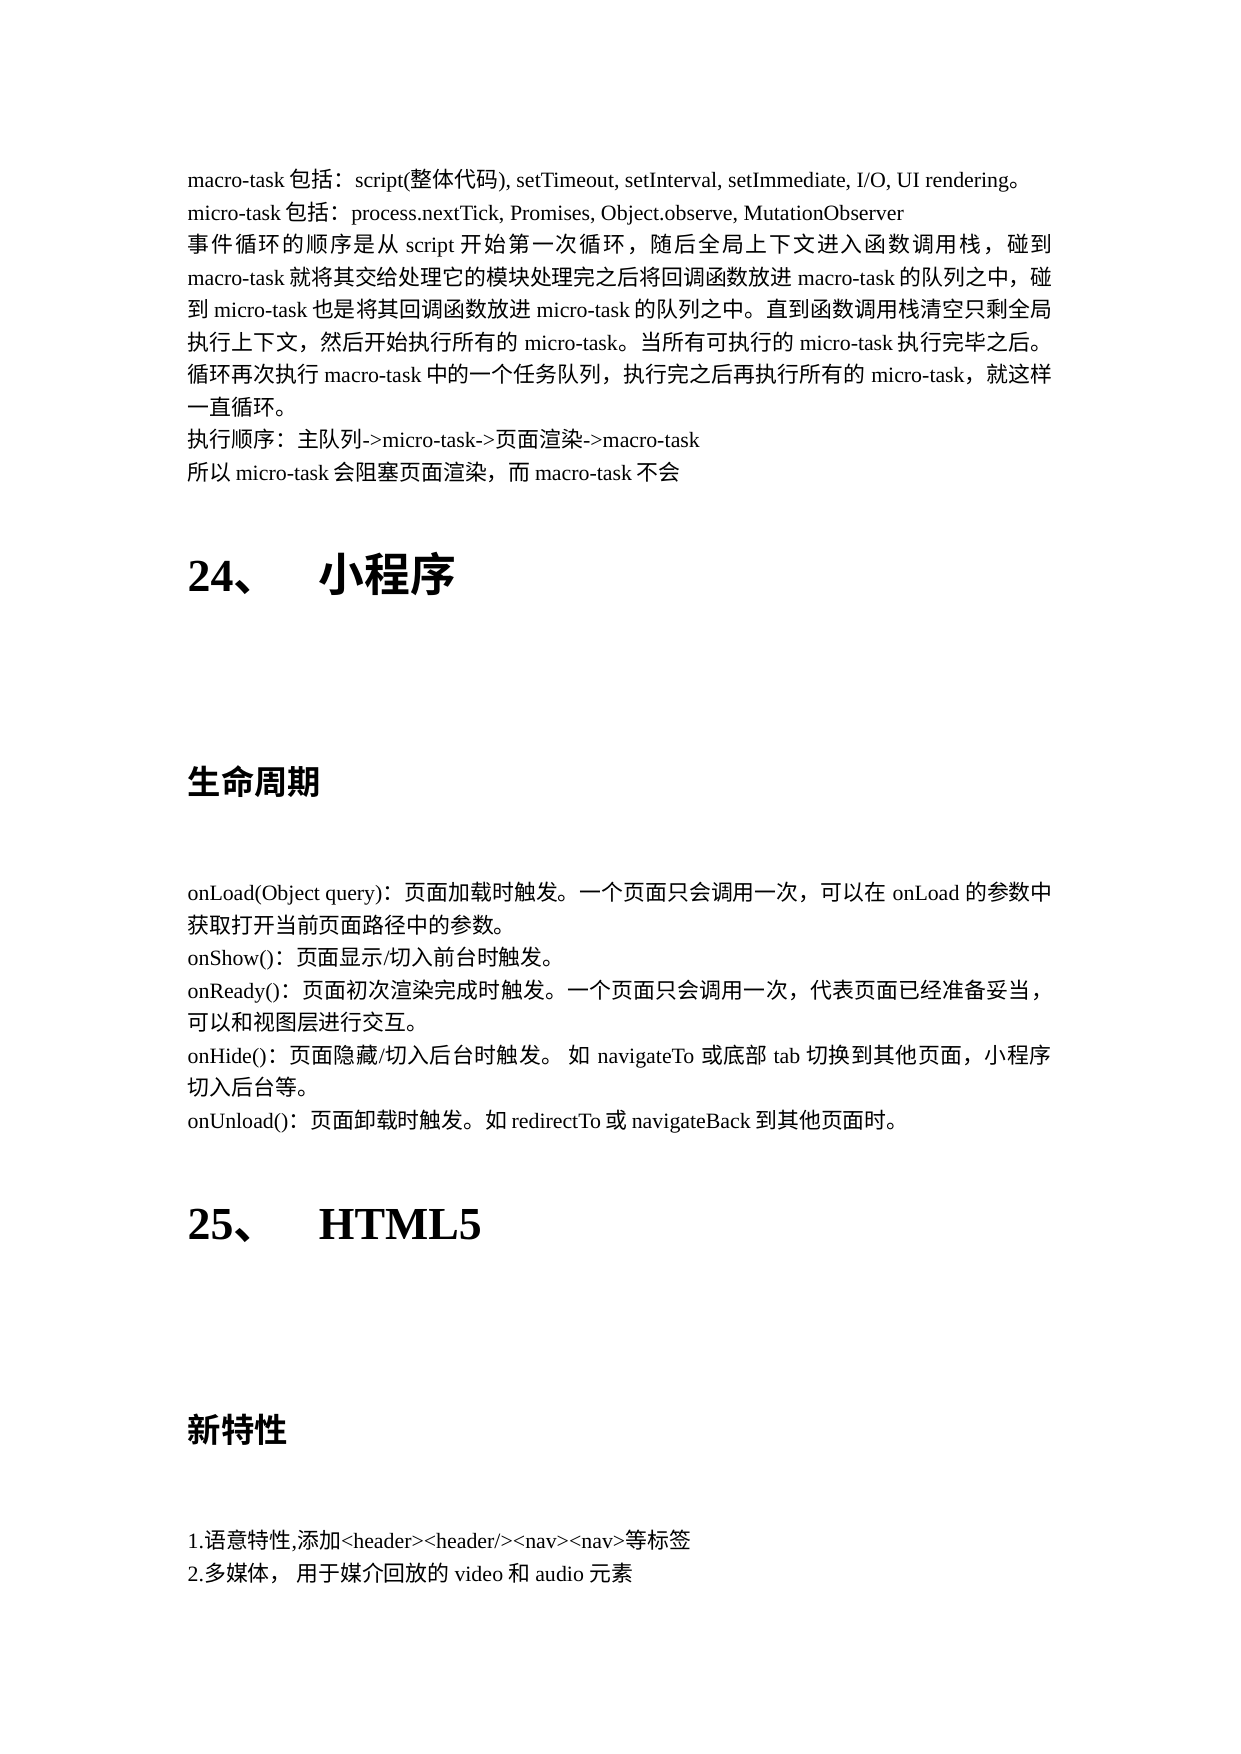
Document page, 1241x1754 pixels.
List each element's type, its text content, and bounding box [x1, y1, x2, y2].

text macro-task包括：script(整体代码), setTimeout, setInterval, setImmediate, I/O, UI rendering。 [187, 162, 1053, 194]
text onHide()：页面隐藏/切入后台时触发。 如 navigateTo 或底部 tab 切换到其他页面，小程序切入后台等。 [187, 1037, 1053, 1102]
text onShow()：页面显示/切入前台时触发。 [187, 940, 1053, 972]
text onLoad(Object query)：页面加载时触发。一个页面只会调用一次，可以在 onLoad 的参数中获取打开当前页面路径中的参数。 [187, 875, 1053, 940]
text onReady()：页面初次渲染完成时触发。一个页面只会调用一次，代表页面已经准备妥当，可以和视图层进行交互。 [187, 972, 1053, 1037]
text micro-task包括：process.nextTick, Promises, Object.observe, MutationObserver [187, 194, 1053, 227]
subtitle 新特性 [187, 1396, 1053, 1461]
text 1.语意特性,添加<header><header/><nav><nav>等标签 [187, 1523, 1053, 1556]
subtitle HTML5 [187, 1170, 1053, 1268]
text 2.多媒体， 用于媒介回放的 video 和 audio 元素 [187, 1556, 1053, 1588]
text 事件循环的顺序是从script开始第一次循环，随后全局上下文进入函数调用栈，碰到macro-task就将其交给处理它的模块处理完之后将回调函数放进macro-task的队列之中，碰到micro-task也是将其回调函数放进micro-task的队列之中。直到函数调用栈清空只剩全局执行上下文，然后开始执行所有的micro-task。当所有可执行的micro-task执行完毕之后。循环再次执行macro-task中的一个任务队列，执行完之后再执行所有的micro-task，就这样一直循环。 [187, 227, 1053, 422]
subtitle 生命周期 [187, 748, 1053, 813]
subtitle 小程序 [187, 522, 1053, 620]
text 执行顺序：主队列->micro-task->页面渲染->macro-task [187, 422, 1053, 454]
text 所以micro-task会阻塞页面渲染，而macro-task不会 [187, 454, 1053, 487]
text onUnload()：页面卸载时触发。如redirectTo或navigateBack到其他页面时。 [187, 1102, 1053, 1135]
